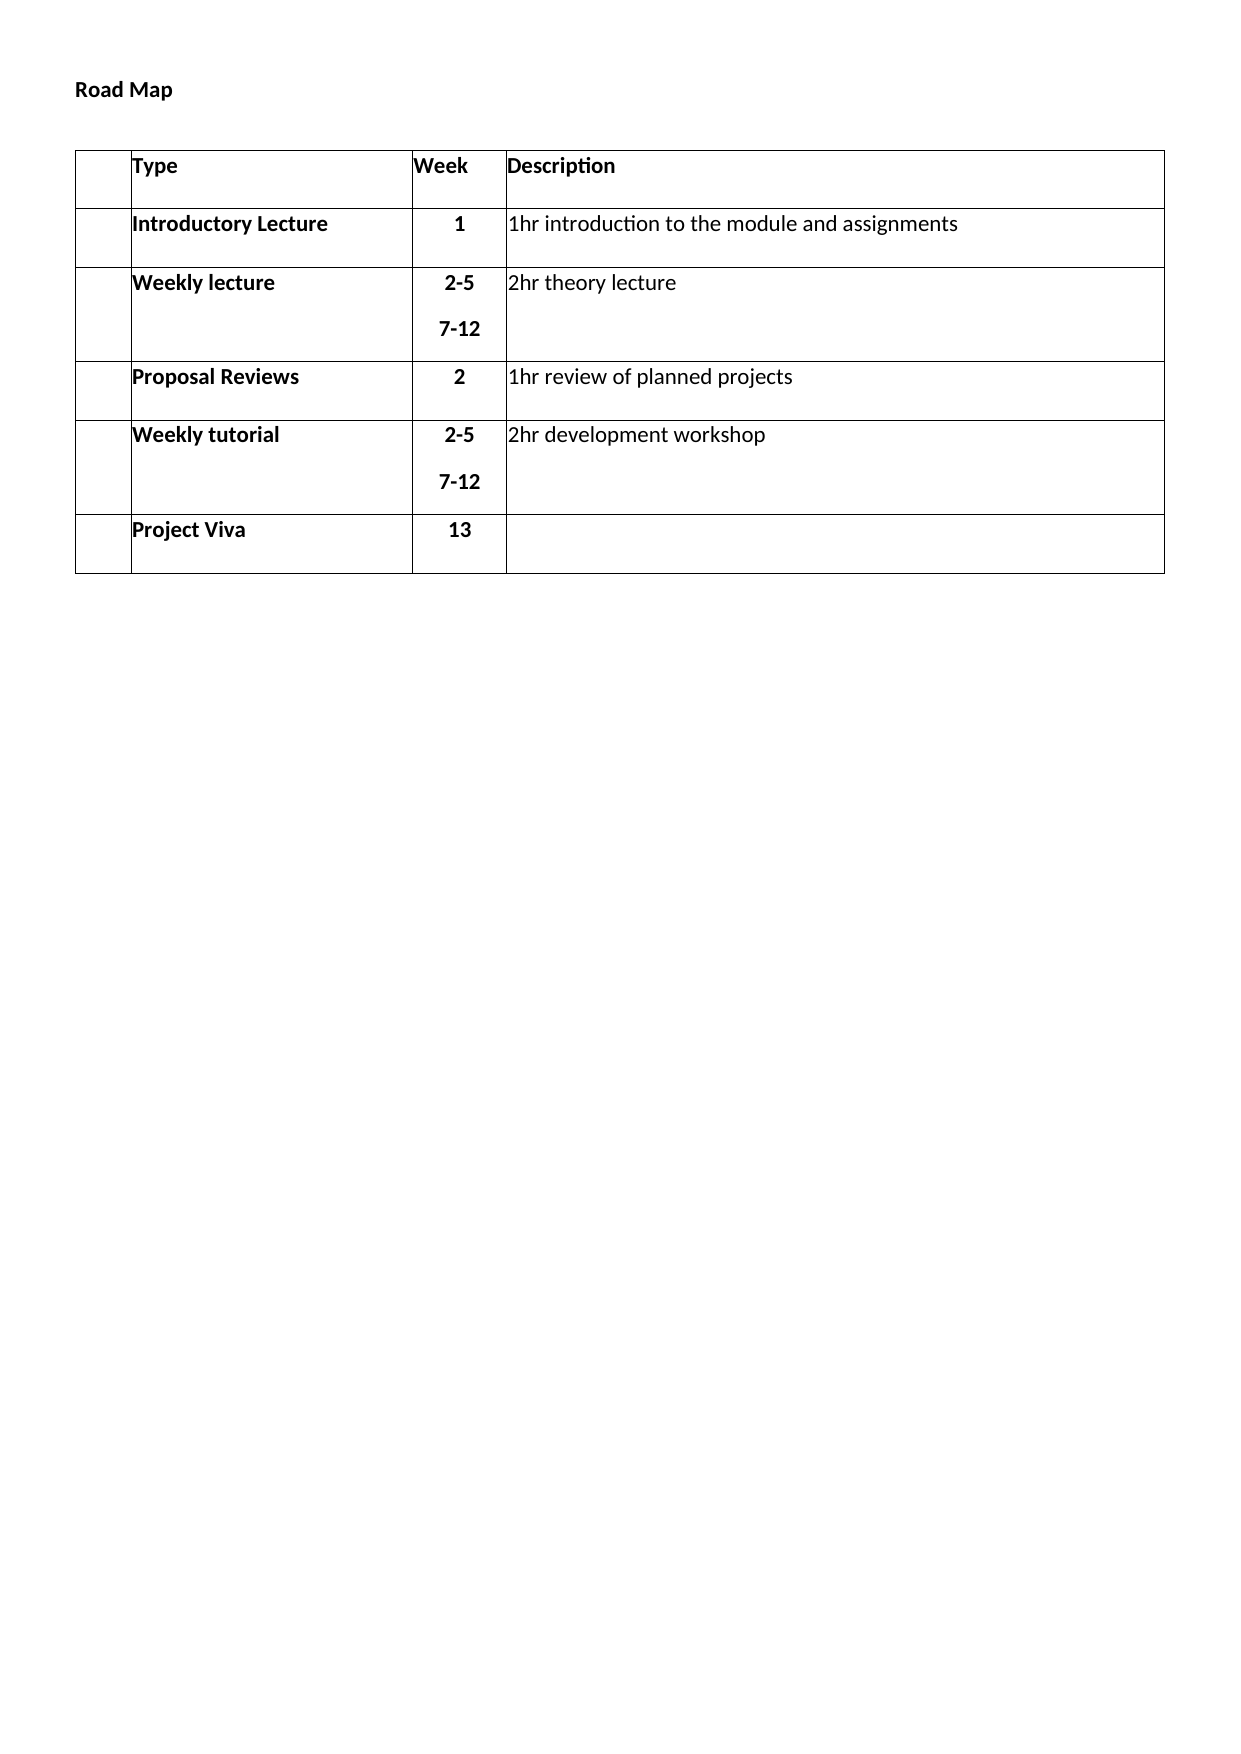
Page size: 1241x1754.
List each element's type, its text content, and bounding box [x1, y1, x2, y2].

table_cell [76, 268, 131, 361]
table_cell Project Viva [132, 515, 412, 573]
table_cell 1hr review of planned projects [507, 362, 1164, 419]
table_cell Introductory Lecture [132, 209, 412, 267]
table_header [76, 151, 131, 208]
table_cell 13 [413, 515, 506, 573]
table_cell 2hr development workshop [507, 421, 1164, 514]
table_cell 1hr introduction to the module and assignments [507, 209, 1164, 267]
table_header Description [507, 151, 1164, 208]
table_cell [76, 209, 131, 267]
table_cell 2-5 7-12 [413, 268, 506, 361]
table_cell Weekly lecture [132, 268, 412, 361]
table_cell [76, 515, 131, 573]
table_header Week [413, 151, 506, 208]
table_cell 1 [413, 209, 506, 267]
table_cell [507, 515, 1164, 573]
table_cell Proposal Reviews [132, 362, 412, 419]
table_cell 2-5 7-12 [413, 421, 506, 514]
table_cell [76, 362, 131, 419]
text Road Map [75, 75, 1165, 103]
table_header Type [132, 151, 412, 208]
table_cell 2 [413, 362, 506, 419]
table_cell Weekly tutorial [132, 421, 412, 514]
table_cell [76, 421, 131, 514]
table_cell 2hr theory lecture [507, 268, 1164, 361]
